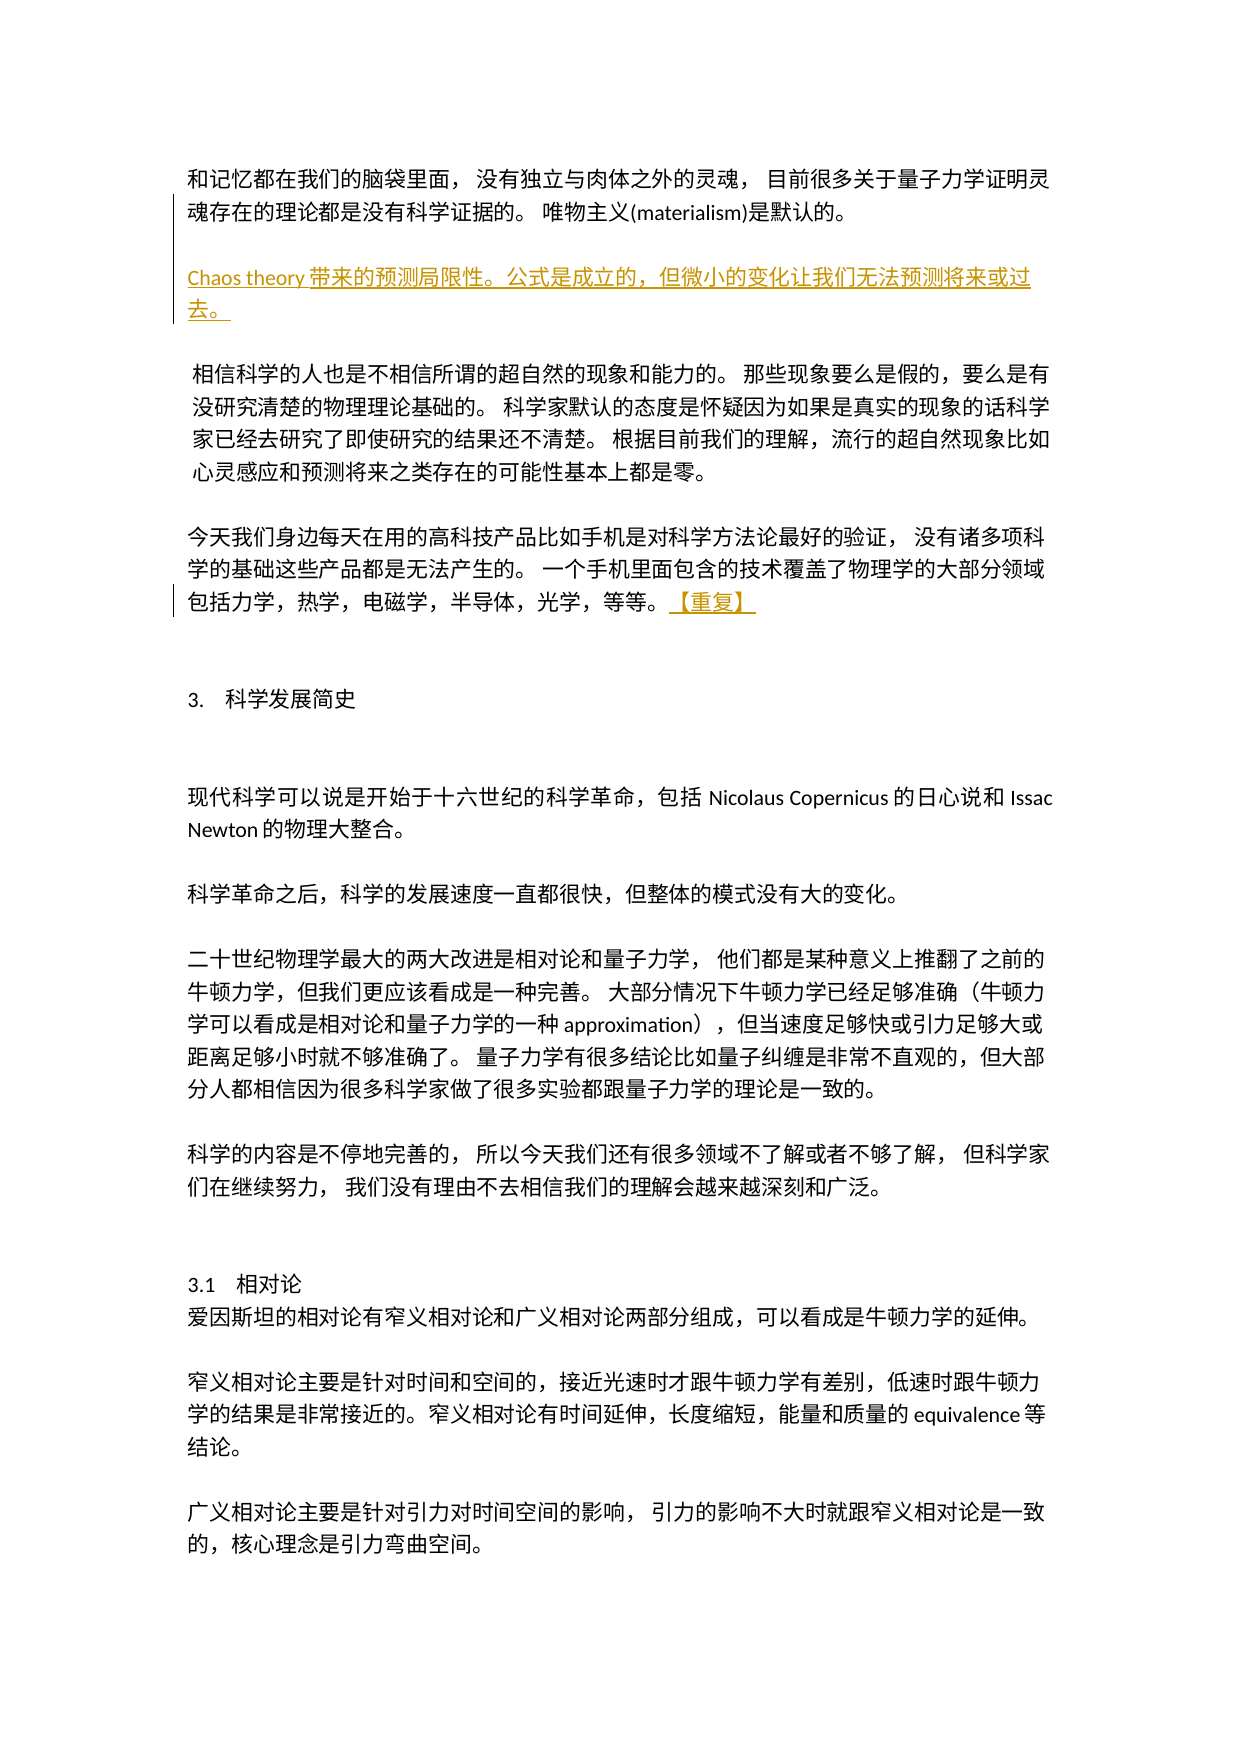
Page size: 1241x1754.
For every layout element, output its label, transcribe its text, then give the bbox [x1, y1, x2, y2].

text 科学的内容是不停地完善的， 所以今天我们还有很多领域不了解或者不够了解， 但科学家们在继续努力， 我们没有理由不去相信我们的理解会越来越深刻和广泛。 [187, 1137, 1053, 1202]
text 科学革命之后，科学的发展速度一直都很快，但整体的模式没有大的变化。 [187, 877, 1053, 909]
text 广义相对论主要是针对引力对时间空间的影响， 引力的影响不大时就跟窄义相对论是一致的，核心理念是引力弯曲空间。 [187, 1494, 1053, 1559]
text 现代科学可以说是开始于十六世纪的科学革命，包括Nicolaus Copernicus的日心说和Issac Newton的物理大整合。 [187, 779, 1053, 844]
text 窄义相对论主要是针对时间和空间的，接近光速时才跟牛顿力学有差别，低速时跟牛顿力学的结果是非常接近的。窄义相对论有时间延伸，长度缩短，能量和质量的equivalence等结论。 [187, 1364, 1053, 1462]
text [187, 162, 1053, 227]
text 二十世纪物理学最大的两大改进是相对论和量子力学， 他们都是某种意义上推翻了之前的牛顿力学，但我们更应该看成是一种完善。 大部分情况下牛顿力学已经足够准确（牛顿力学可以看成是相对论和量子力学的一种approximation），但当速度足够快或引力足够大或距离足够小时就不够准确了。 量子力学有很多结论比如量子纠缠是非常不直观的，但大部分人都相信因为很多科学家做了很多实验都跟量子力学的理论是一致的。 [187, 942, 1053, 1104]
list 相信科学的人也是不相信所谓的超自然的现象和能力的。 那些现象要么是假的，要么是有没研究清楚的物理理论基础的。 科学家默认的态度是怀疑因为如果是真实的现象的话科学家已经去研究了即使研究的结果还不清楚。 根据目前我们的理解，流行的超自然现象比如心灵感应和预测将来之类存在的可能性基本上都是零。 [192, 357, 1053, 487]
text 今天我们身边每天在用的高科技产品比如手机是对科学方法论最好的验证， 没有诸多项科学的基础这些产品都是无法产生的。 一个手机里面包含的技术覆盖了物理学的大部分领域包括力学，热学，电磁学，半导体，光学，等等。 [187, 519, 1053, 617]
list 相对论 [187, 1267, 1053, 1299]
list 科学发展简史 [187, 682, 1053, 714]
text 爱因斯坦的相对论有窄义相对论和广义相对论两部分组成，可以看成是牛顿力学的延伸。 [187, 1299, 1053, 1332]
